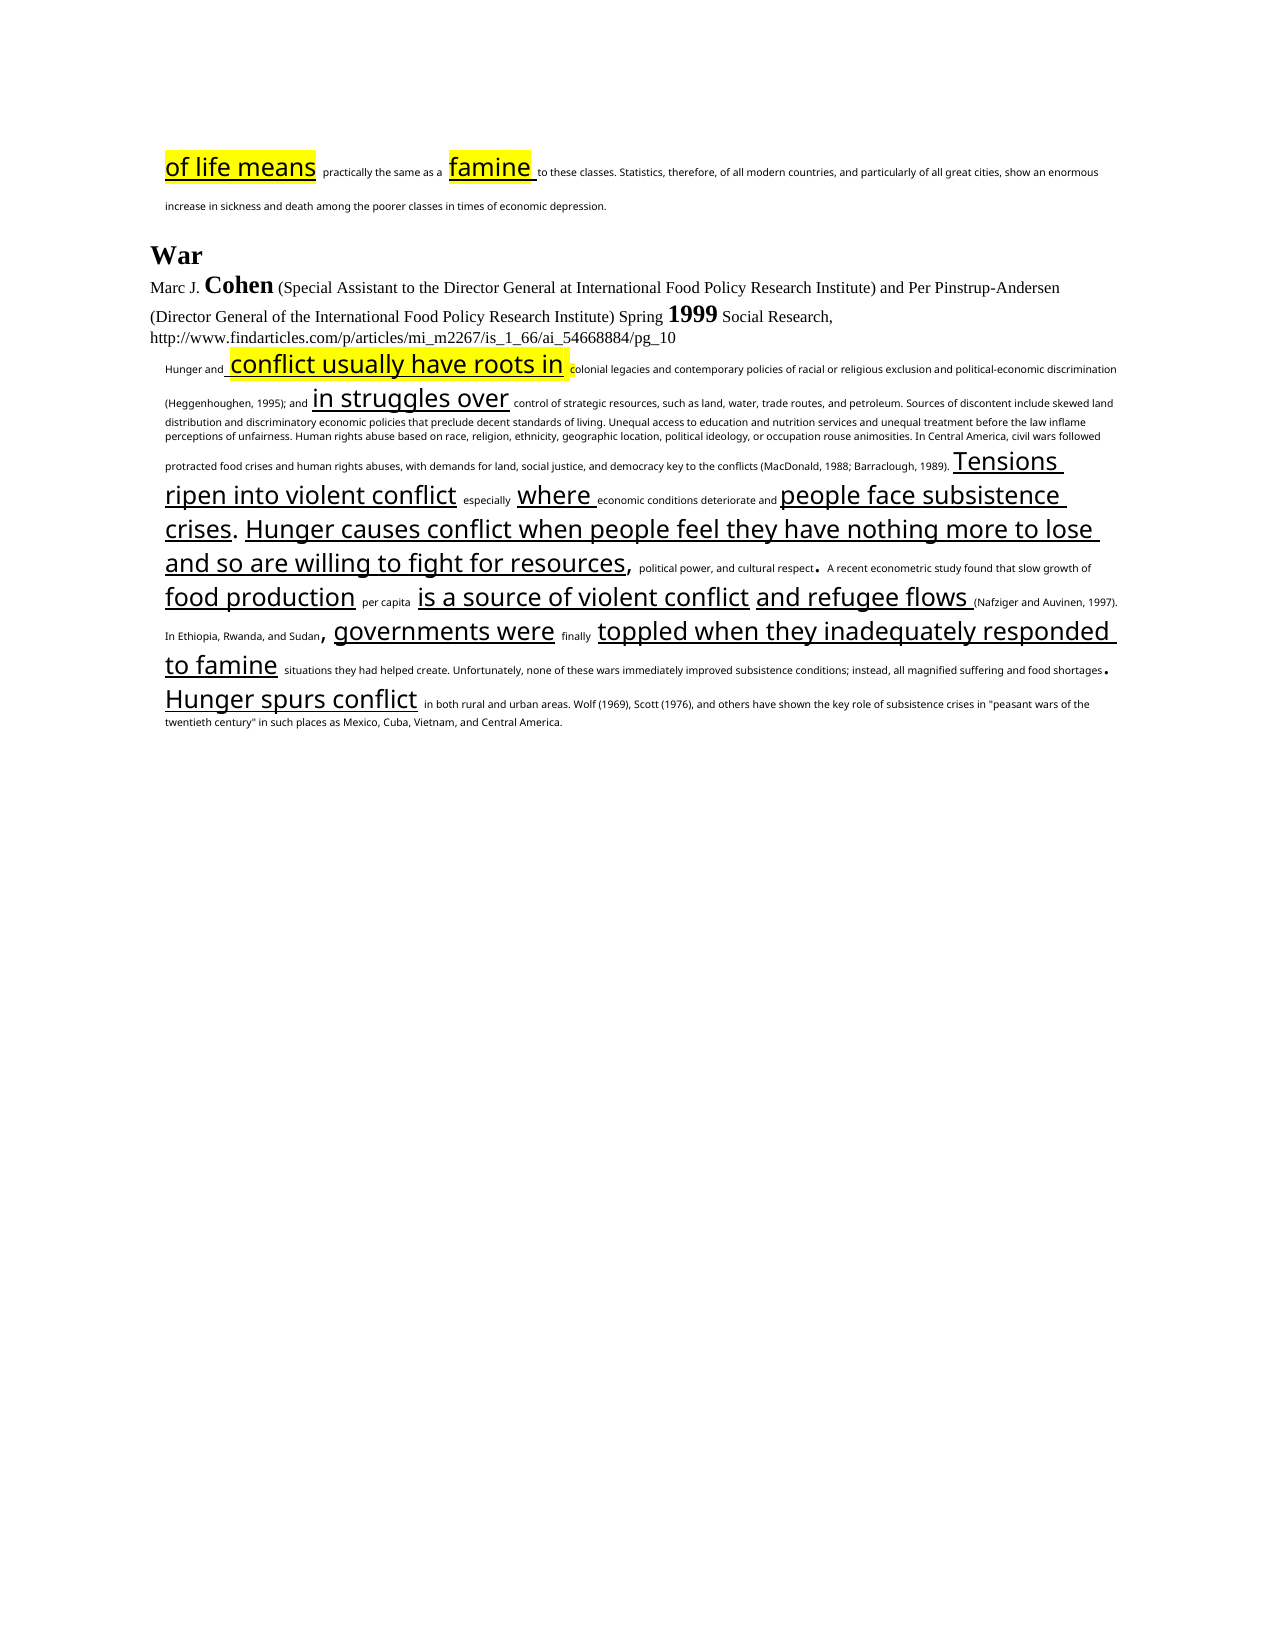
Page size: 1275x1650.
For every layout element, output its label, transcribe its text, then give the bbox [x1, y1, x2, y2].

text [165, 150, 1125, 218]
text Marc J. Cohen (Special Assistant to the Director General at International Food Policy Research Institute) and Per Pinstrup-Andersen (Director General of the International Food Policy Research Institute) Spring 1999 Social Research, http://www.findarticles.com/p/articles/mi_m2267/is_1_66/ai_54668884/pg_10 [150, 270, 1125, 347]
text Hunger and conflict usually have roots in colonial legacies and contemporary policies of racial or religious exclusion and political-economic discrimination (Heggenhoughen, 1995); and in struggles over control of strategic resources, such as land, water, trade routes, and petroleum. Sources of discontent include skewed land distribution and discriminatory economic policies that preclude decent standards of living. Unequal access to education and nutrition services and unequal treatment before the law inflame perceptions of unfairness. Human rights abuse based on race, religion, ethnicity, geographic location, political ideology, or occupation rouse animosities. In Central America, civil wars followed protracted food crises and human rights abuses, with demands for land, social justice, and democracy key to the conflicts (MacDonald, 1988; Barraclough, 1989). Tensions ripen into violent conflict especially where economic conditions deteriorate and people face subsistence crises. Hunger causes conflict when people feel they have nothing more to lose and so are willing to fight for resources, political power, and cultural respect. A recent econometric study found that slow growth of food production per capita is a source of violent conflict and refugee flows (Nafziger and Auvinen, 1997). In Ethiopia, Rwanda, and Sudan, governments were finally toppled when they inadequately responded to famine situations they had helped create. Unfortunately, none of these wars immediately improved subsistence conditions; instead, all magnified suffering and food shortages. Hunger spurs conflict in both rural and urban areas. Wolf (1969), Scott (1976), and others have shown the key role of subsistence crises in "peasant wars of the twentieth century" in such places as Mexico, Cuba, Vietnam, and Central America. [165, 347, 1125, 730]
subtitle War [150, 239, 1125, 270]
